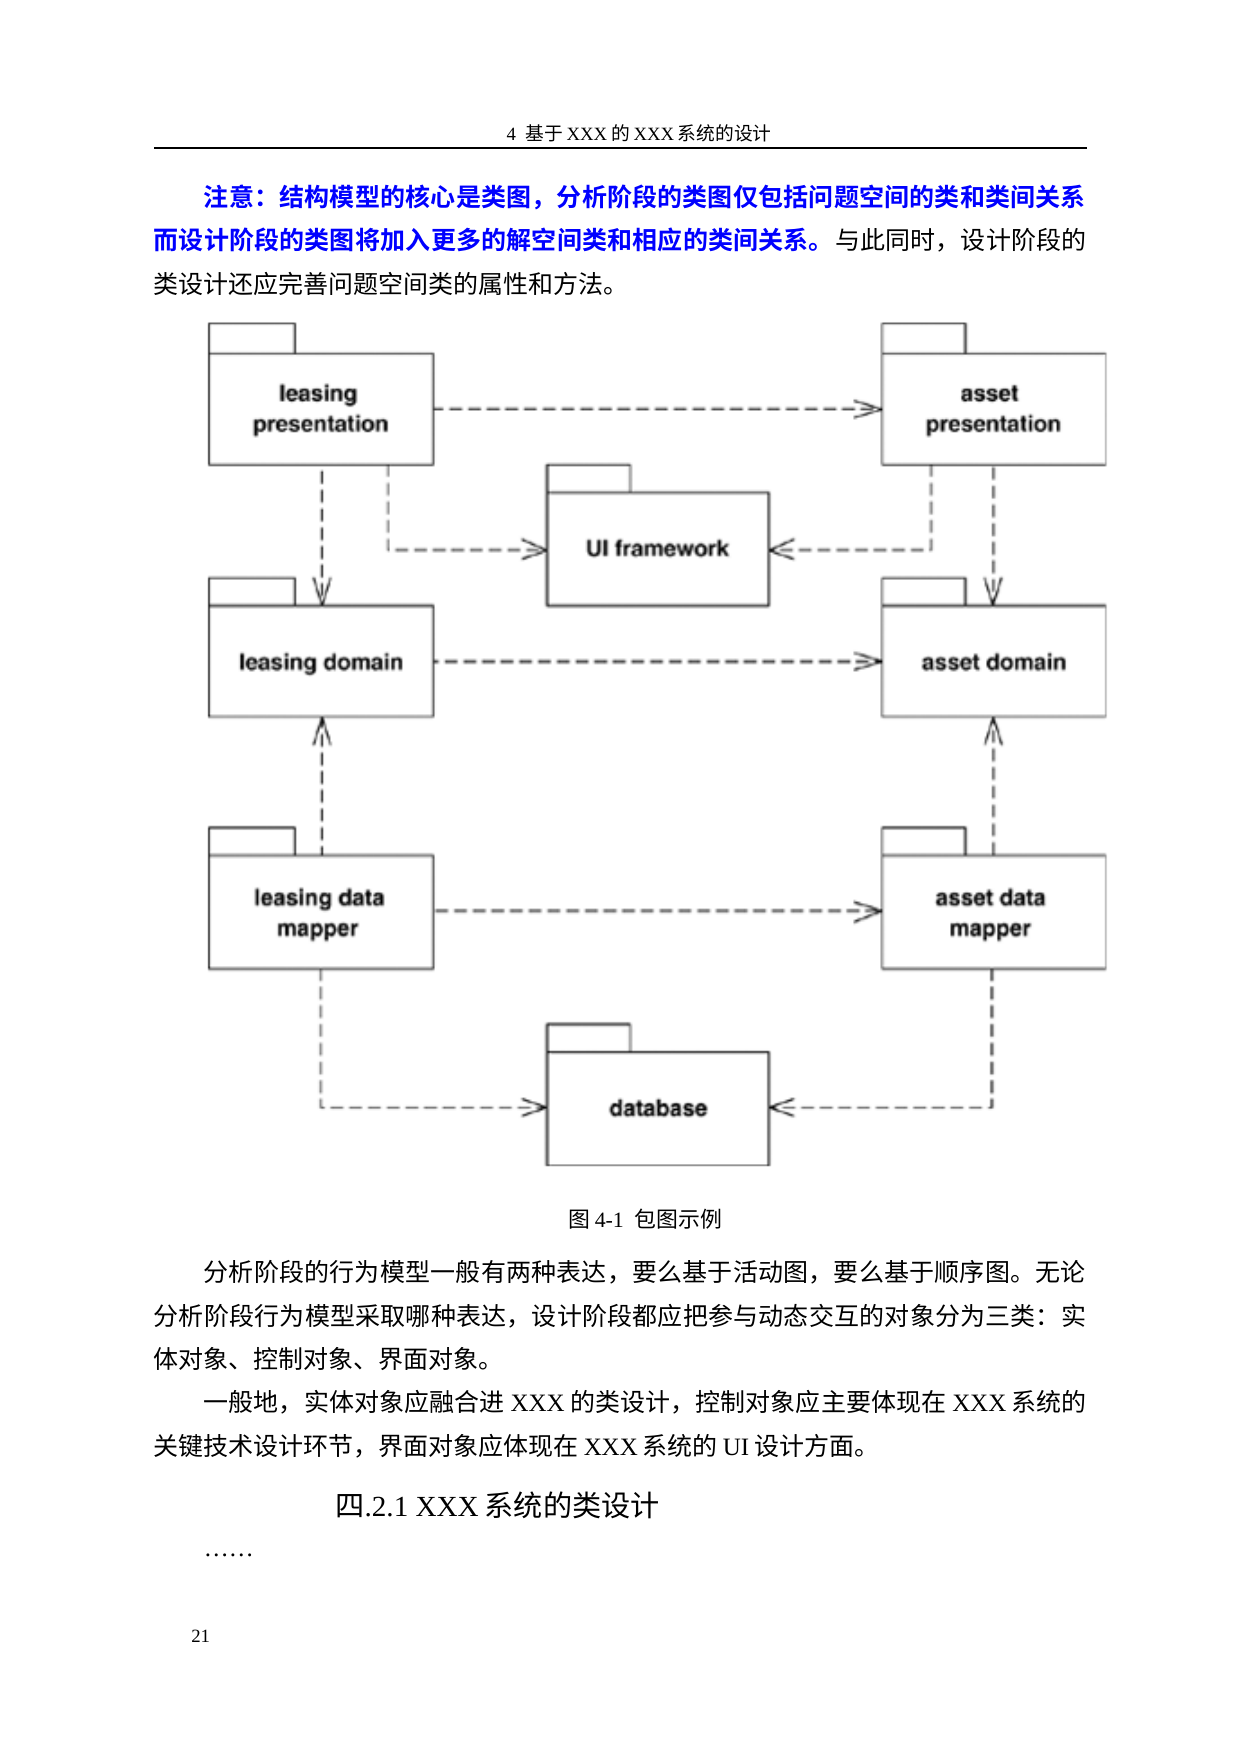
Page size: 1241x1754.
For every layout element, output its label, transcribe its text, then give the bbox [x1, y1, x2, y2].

subtitle XXX系统的类设计 [268, 1482, 1087, 1524]
text 一般地，实体对象应融合进XXX的类设计，控制对象应主要体现在XXX系统的关键技术设计环节，界面对象应体现在XXX系统的UI设计方面。 [153, 1383, 1087, 1462]
text 分析阶段的行为模型一般有两种表达，要么基于活动图，要么基于顺序图。无论分析阶段行为模型采取哪种表达，设计阶段都应把参与动态交互的对象分为三类：实体对象、控制对象、界面对象。 [153, 1252, 1087, 1376]
text …… [153, 1533, 1087, 1562]
text 注意：结构模型的核心是类图，分析阶段的类图仅包括问题空间的类和类间关系，而设计阶段的类图将加入更多的解空间类和相应的类间关系。与此同时，设计阶段的类设计还应完善问题空间类的属性和方法。 [153, 177, 1087, 300]
text 图4-1 包图示例 [153, 1202, 1087, 1234]
